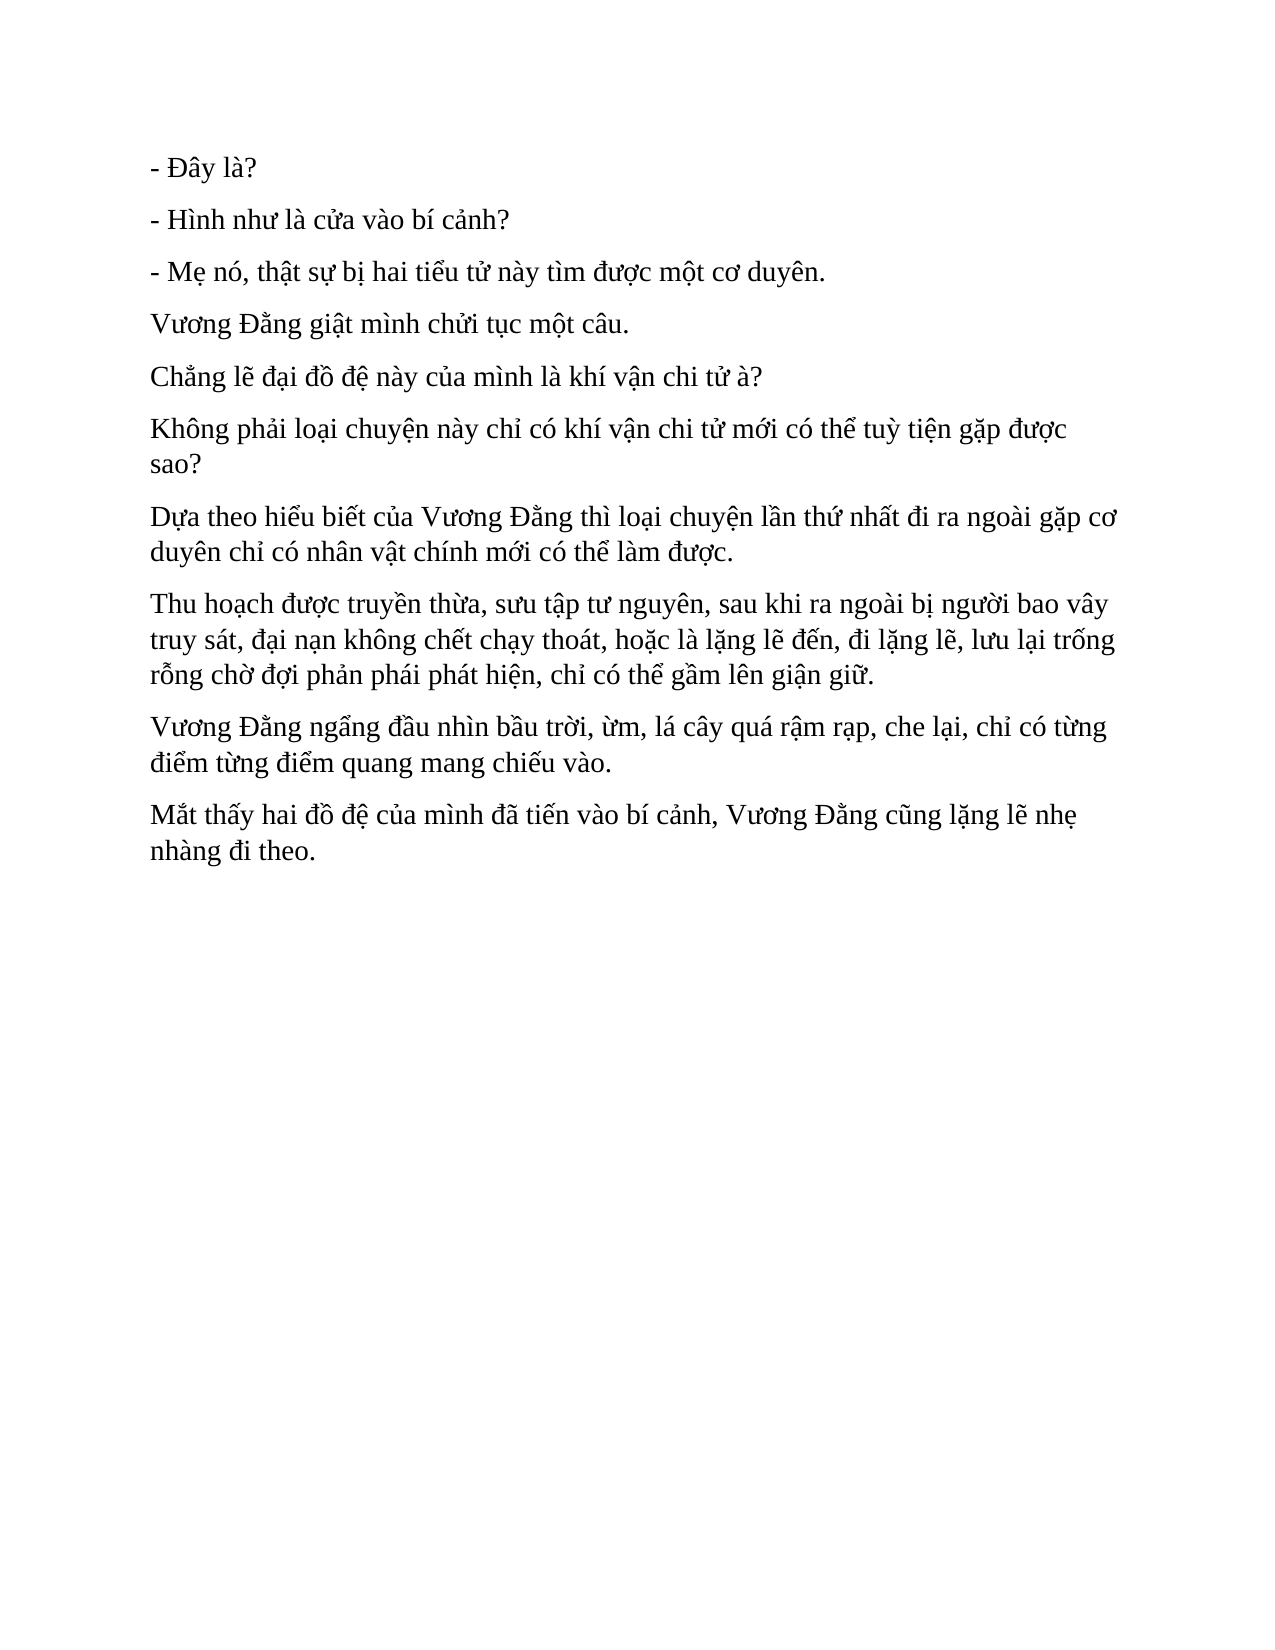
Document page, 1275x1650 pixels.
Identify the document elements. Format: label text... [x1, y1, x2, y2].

text - Mẹ nó, thật sự bị hai tiểu tử này tìm được một cơ duyên. [150, 254, 1125, 288]
text Chẳng lẽ đại đồ đệ này của mình là khí vận chi tử à? [150, 359, 1125, 392]
text - Đây là? [150, 150, 1125, 183]
text - Hình như là cửa vào bí cảnh? [150, 202, 1125, 236]
text Thu hoạch được truyền thừa, sưu tập tư nguyên, sau khi ra ngoài bị người bao vây truy sát, đại nạn không chết chạy thoát, hoặc là lặng lẽ đến, đi lặng lẽ, lưu lại trống rỗng chờ đợi phản phái phát hiện, chỉ có thể gầm lên giận giữ. [150, 586, 1125, 691]
text Không phải loại chuyện này chỉ có khí vận chi tử mới có thể tuỳ tiện gặp được sao? [150, 411, 1125, 480]
text Mắt thấy hai đồ đệ của mình đã tiến vào bí cảnh, Vương Đằng cũng lặng lẽ nhẹ nhàng đi theo. [150, 797, 1125, 866]
text Vương Đằng ngẩng đầu nhìn bầu trời, ừm, lá cây quá rậm rạp, che lại, chỉ có từng điểm từng điểm quang mang chiếu vào. [150, 709, 1125, 779]
text Vương Đằng giật mình chửi tục một câu. [150, 307, 1125, 340]
text Dựa theo hiểu biết của Vương Đằng thì loại chuyện lần thứ nhất đi ra ngoài gặp cơ duyên chỉ có nhân vật chính mới có thể làm được. [150, 499, 1125, 568]
